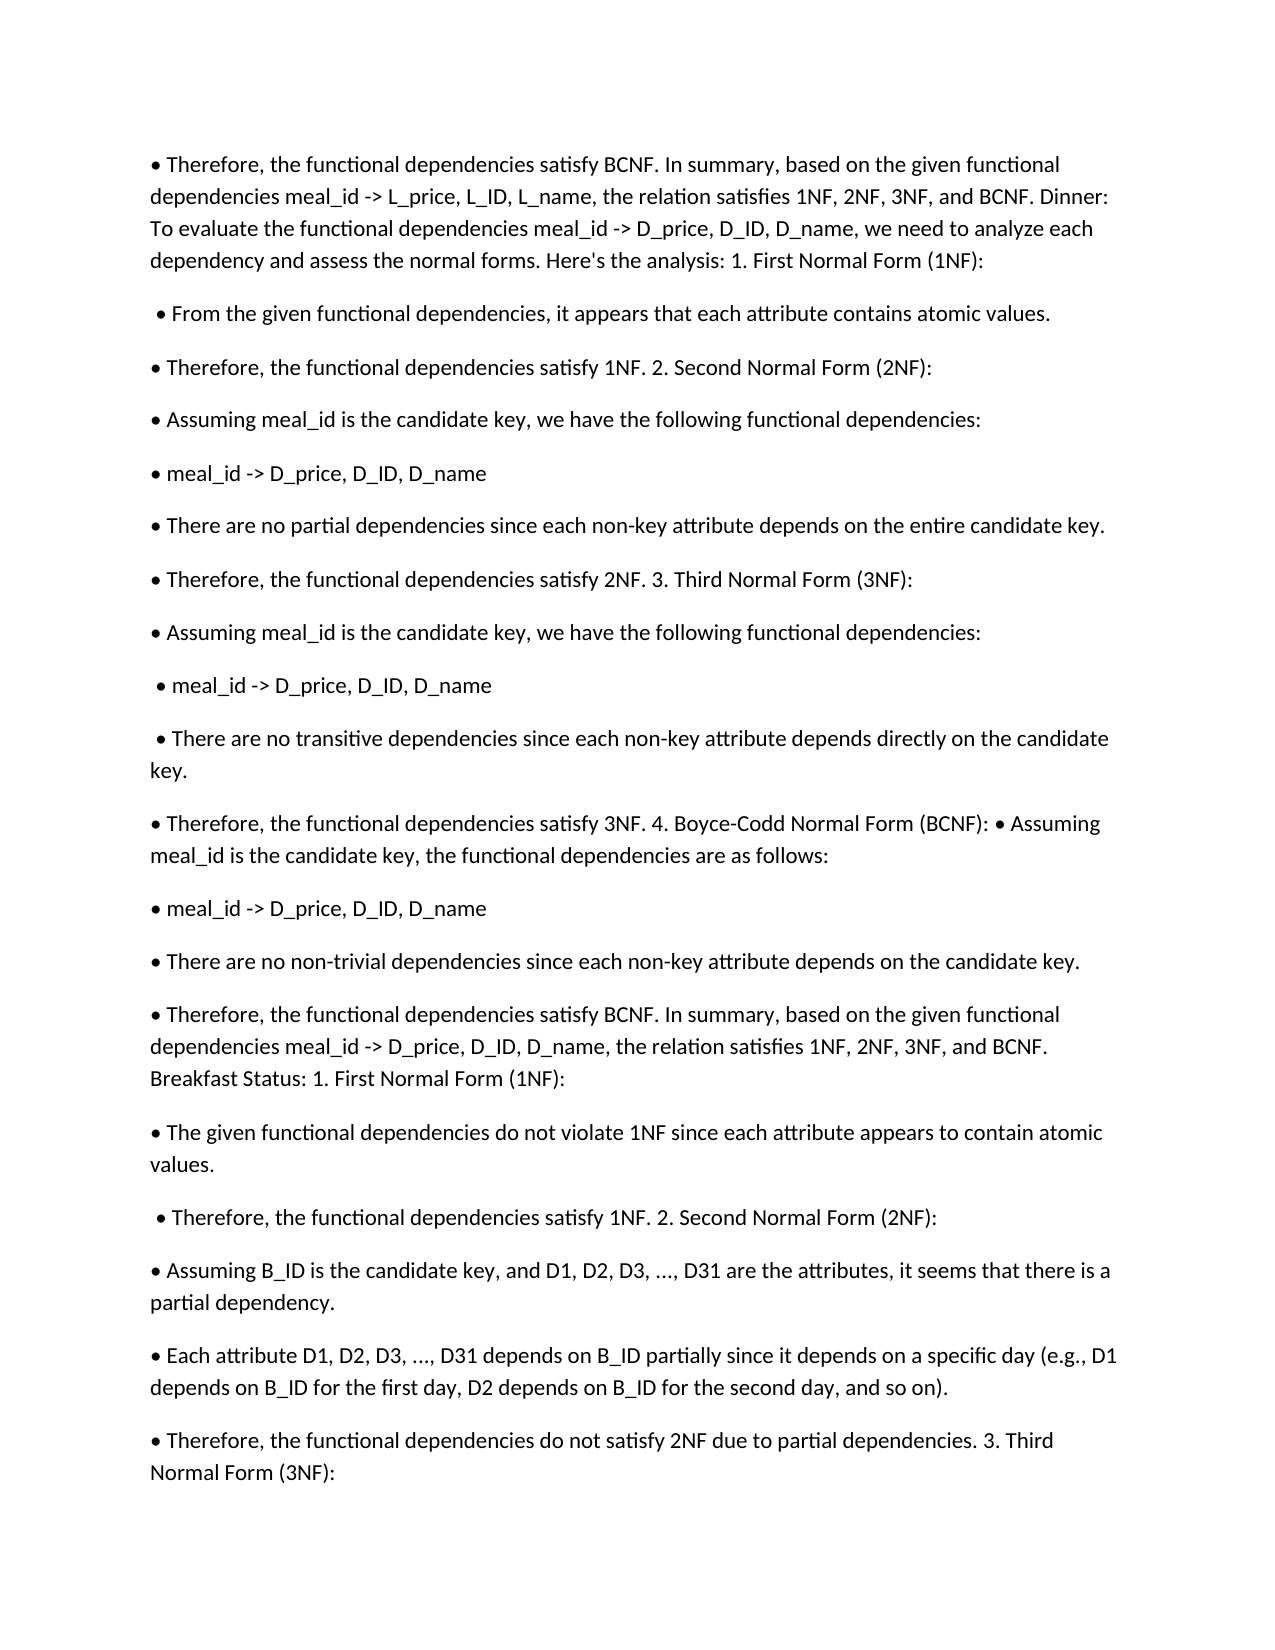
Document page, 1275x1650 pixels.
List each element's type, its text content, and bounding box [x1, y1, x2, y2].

text • Therefore, the functional dependencies satisfy 3NF. 4. Boyce-Codd Normal Form (BCNF): • Assuming meal_id is the candidate key, the functional dependencies are as follows: [150, 809, 1125, 869]
text • There are no non-trivial dependencies since each non-key attribute depends on the candidate key. [150, 947, 1125, 975]
text • Therefore, the functional dependencies do not satisfy 2NF due to partial dependencies. 3. Third Normal Form (3NF): [150, 1426, 1125, 1486]
text • meal_id -> D_price, D_ID, D_name [150, 671, 1125, 699]
text • Therefore, the functional dependencies satisfy BCNF. In summary, based on the given functional dependencies meal_id -> D_price, D_ID, D_name, the relation satisfies 1NF, 2NF, 3NF, and BCNF. Breakfast Status: 1. First Normal Form (1NF): [150, 1000, 1125, 1093]
text • There are no partial dependencies since each non-key attribute depends on the entire candidate key. [150, 512, 1125, 540]
text • meal_id -> D_price, D_ID, D_name [150, 894, 1125, 922]
text • From the given functional dependencies, it appears that each attribute contains atomic values. [150, 299, 1125, 328]
text • Therefore, the functional dependencies satisfy 1NF. 2. Second Normal Form (2NF): [150, 1203, 1125, 1231]
text • Therefore, the functional dependencies satisfy 1NF. 2. Second Normal Form (2NF): [150, 353, 1125, 381]
text • Therefore, the functional dependencies satisfy 2NF. 3. Third Normal Form (3NF): [150, 565, 1125, 593]
text • Each attribute D1, D2, D3, ..., D31 depends on B_ID partially since it depends on a specific day (e.g., D1 depends on B_ID for the first day, D2 depends on B_ID for the second day, and so on). [150, 1341, 1125, 1401]
text • meal_id -> D_price, D_ID, D_name [150, 459, 1125, 487]
text • Assuming B_ID is the candidate key, and D1, D2, D3, ..., D31 are the attributes, it seems that there is a partial dependency. [150, 1256, 1125, 1316]
text • Assuming meal_id is the candidate key, we have the following functional dependencies: [150, 618, 1125, 646]
text • There are no transitive dependencies since each non-key attribute depends directly on the candidate key. [150, 724, 1125, 784]
text • The given functional dependencies do not violate 1NF since each attribute appears to contain atomic values. [150, 1118, 1125, 1178]
text • Therefore, the functional dependencies satisfy BCNF. In summary, based on the given functional dependencies meal_id -> L_price, L_ID, L_name, the relation satisfies 1NF, 2NF, 3NF, and BCNF. Dinner: To evaluate the functional dependencies meal_id -> D_price, D_ID, D_name, we need to analyze each dependency and assess the normal forms. Here's the analysis: 1. First Normal Form (1NF): [150, 150, 1125, 274]
text • Assuming meal_id is the candidate key, we have the following functional dependencies: [150, 406, 1125, 434]
